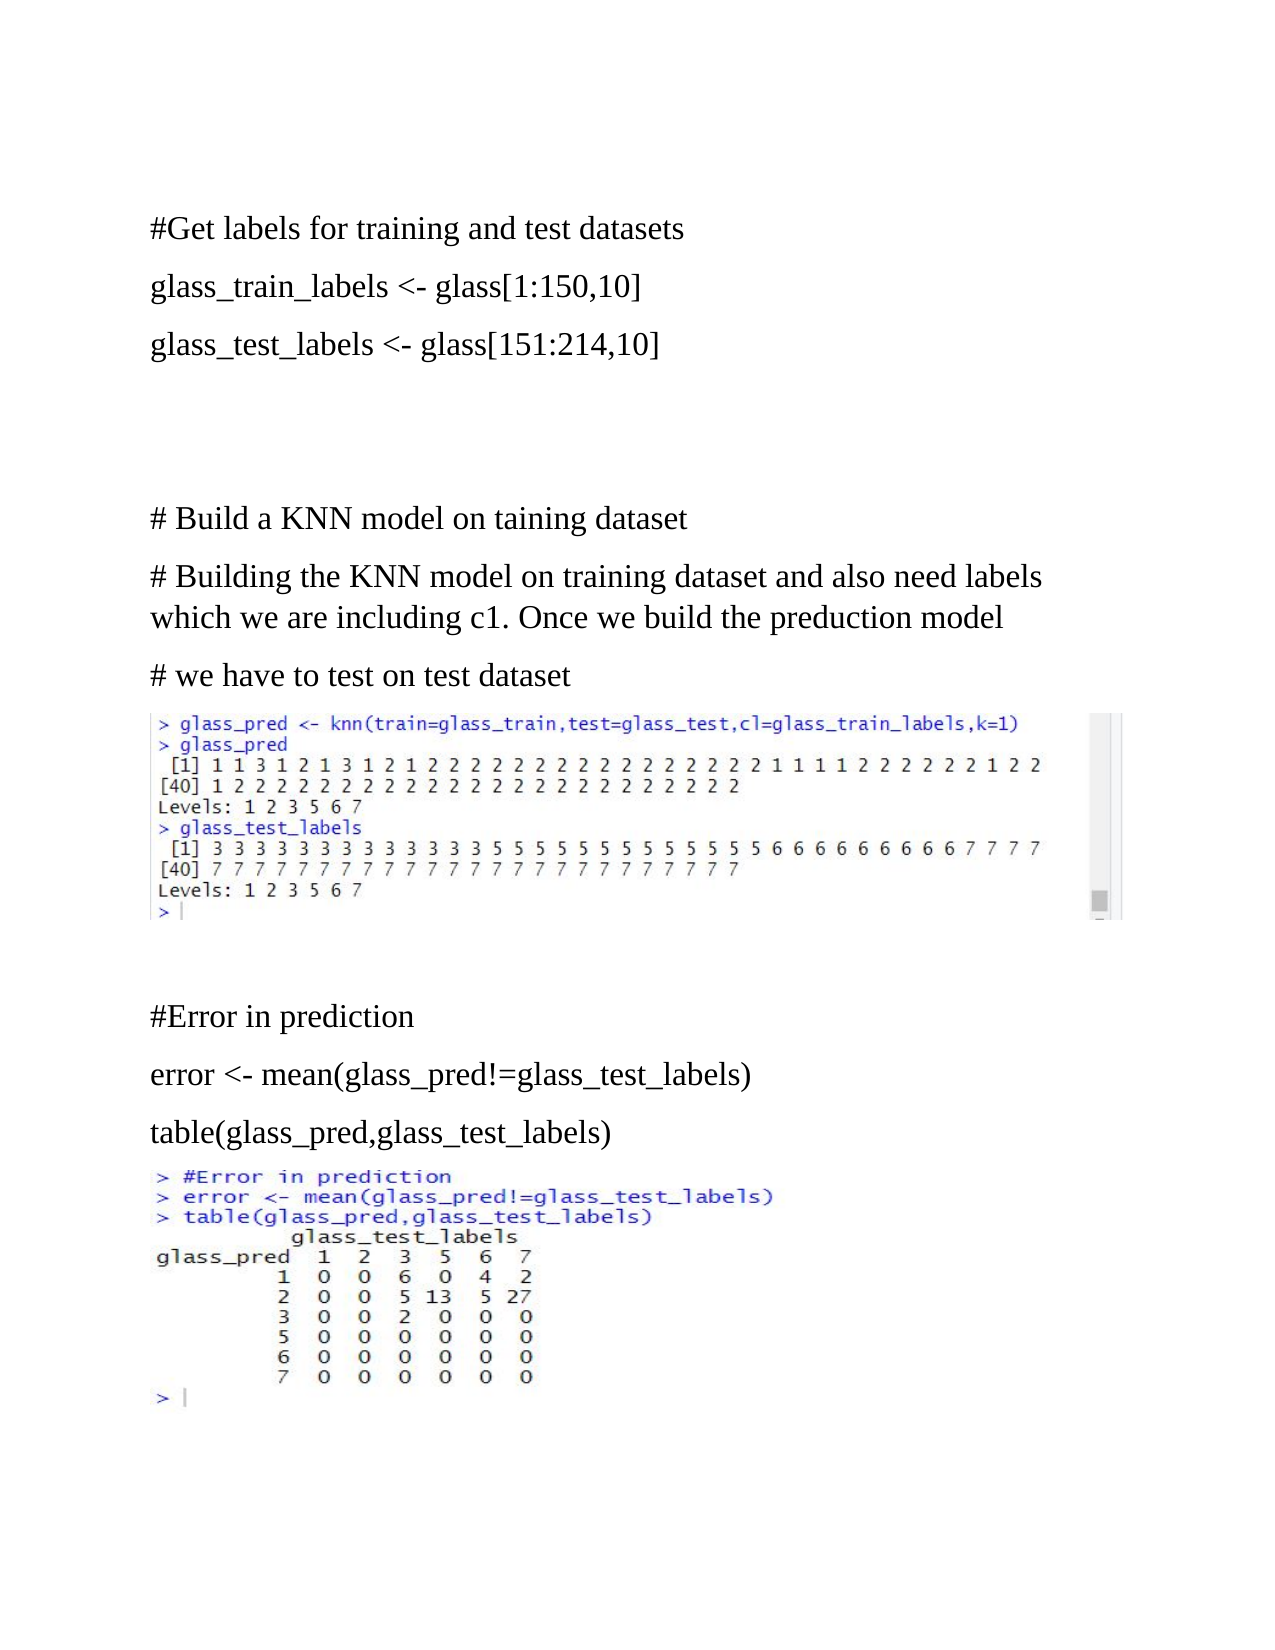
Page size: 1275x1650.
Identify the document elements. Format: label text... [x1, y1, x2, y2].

text error <- mean(glass_pred!=glass_test_labels) [150, 1054, 1125, 1092]
text #Error in prediction [150, 996, 1125, 1034]
text # Build a KNN model on taining dataset [150, 498, 1125, 536]
text #Get labels for training and test datasets [150, 208, 1125, 246]
text glass_train_labels <- glass[1:150,10] [150, 266, 1125, 304]
picture [150, 713, 1125, 920]
text glass_test_labels <- glass[151:214,10] [150, 324, 1125, 362]
picture [150, 1170, 1125, 1414]
text table(glass_pred,glass_test_labels) [150, 1112, 1125, 1151]
text # Building the KNN model on training dataset and also need labels which we are including c1. Once we build the preduction model [150, 556, 1125, 636]
text # we have to test on test dataset [150, 656, 1125, 694]
